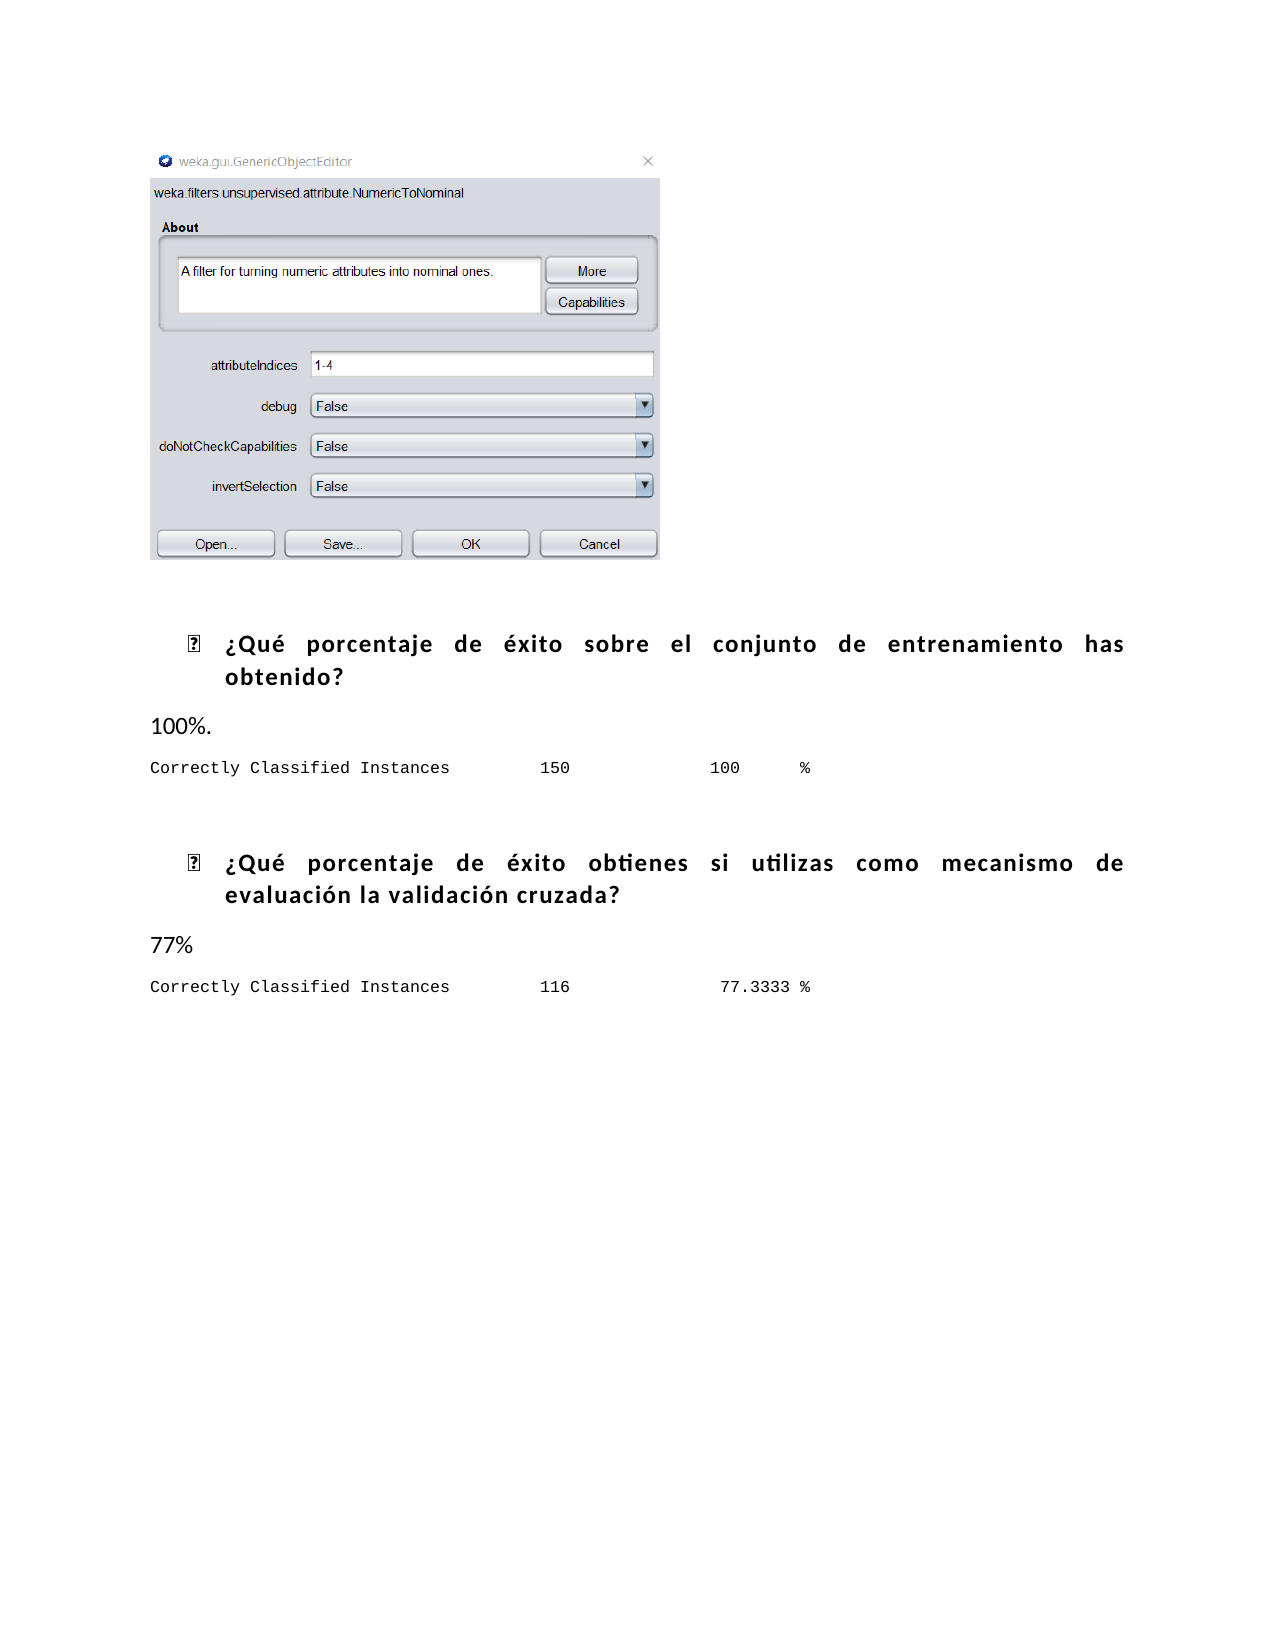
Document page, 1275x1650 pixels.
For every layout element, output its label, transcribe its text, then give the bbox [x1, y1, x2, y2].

subtitle ¿Qué porcentaje de éxito sobre el conjunto de entrenamiento has obtenido? [187, 628, 1125, 691]
text 100%. [150, 711, 1125, 741]
text Correctly Classified Instances 150 100 % [150, 760, 1125, 779]
text 77% [150, 929, 1125, 960]
subtitle ¿Qué porcentaje de éxito obtienes si utilizas como mecanismo de evaluación la validación cruzada? [187, 847, 1125, 910]
picture [150, 150, 660, 560]
text Correctly Classified Instances 116 77.3333 % [150, 979, 1125, 998]
